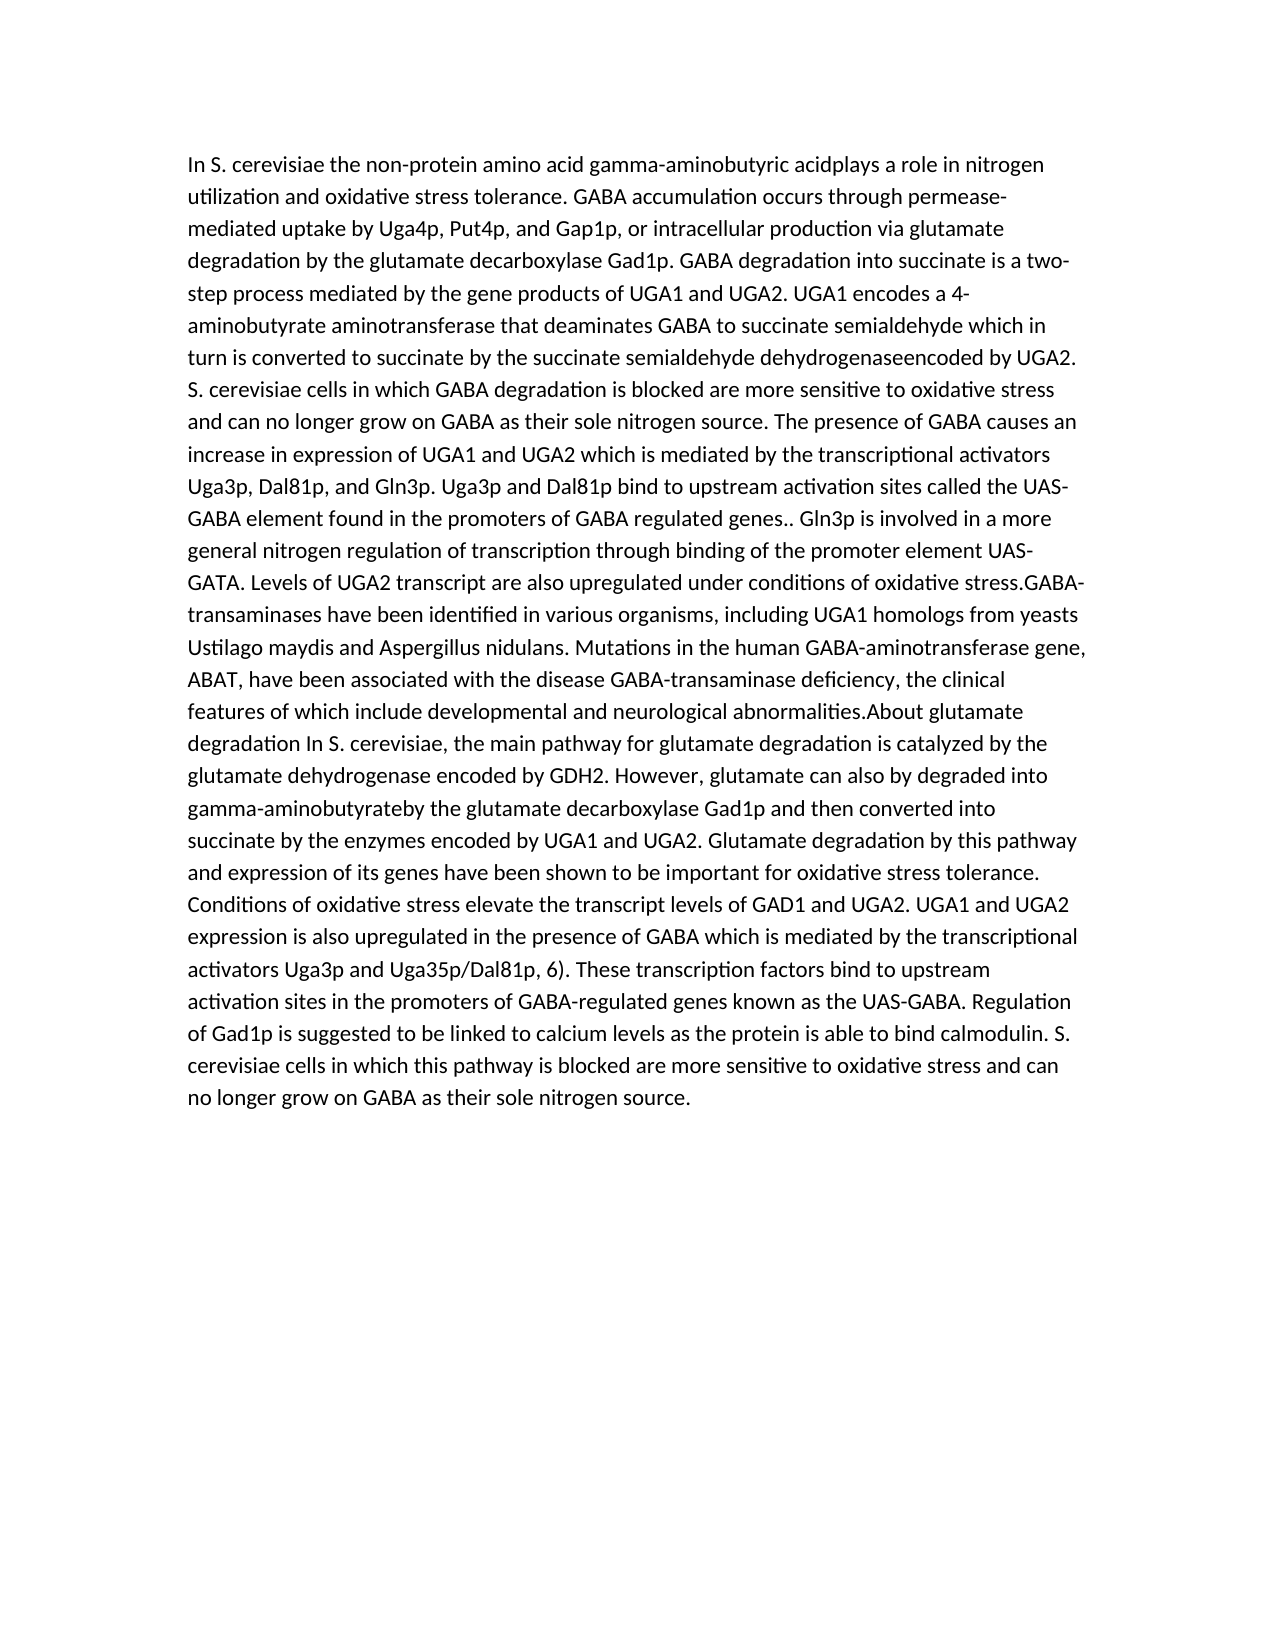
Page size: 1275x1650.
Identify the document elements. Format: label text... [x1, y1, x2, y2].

text In S. cerevisiae the non-protein amino acid gamma-aminobutyric acidplays a role in nitrogen utilization and oxidative stress tolerance. GABA accumulation occurs through permease-mediated uptake by Uga4p, Put4p, and Gap1p, or intracellular production via glutamate degradation by the glutamate decarboxylase Gad1p. GABA degradation into succinate is a two-step process mediated by the gene products of UGA1 and UGA2. UGA1 encodes a 4-aminobutyrate aminotransferase that deaminates GABA to succinate semialdehyde which in turn is converted to succinate by the succinate semialdehyde dehydrogenaseencoded by UGA2. S. cerevisiae cells in which GABA degradation is blocked are more sensitive to oxidative stress and can no longer grow on GABA as their sole nitrogen source. The presence of GABA causes an increase in expression of UGA1 and UGA2 which is mediated by the transcriptional activators Uga3p, Dal81p, and Gln3p. Uga3p and Dal81p bind to upstream activation sites called the UAS-GABA element found in the promoters of GABA regulated genes.. Gln3p is involved in a more general nitrogen regulation of transcription through binding of the promoter element UAS-GATA. Levels of UGA2 transcript are also upregulated under conditions of oxidative stress.GABA-transaminases have been identified in various organisms, including UGA1 homologs from yeasts Ustilago maydis and Aspergillus nidulans. Mutations in the human GABA-aminotransferase gene, ABAT, have been associated with the disease GABA-transaminase deficiency, the clinical features of which include developmental and neurological abnormalities.About glutamate degradation In S. cerevisiae, the main pathway for glutamate degradation is catalyzed by the glutamate dehydrogenase encoded by GDH2. However, glutamate can also by degraded into gamma-aminobutyrateby the glutamate decarboxylase Gad1p and then converted into succinate by the enzymes encoded by UGA1 and UGA2. Glutamate degradation by this pathway and expression of its genes have been shown to be important for oxidative stress tolerance. Conditions of oxidative stress elevate the transcript levels of GAD1 and UGA2. UGA1 and UGA2 expression is also upregulated in the presence of GABA which is mediated by the transcriptional activators Uga3p and Uga35p/Dal81p, 6). These transcription factors bind to upstream activation sites in the promoters of GABA-regulated genes known as the UAS-GABA. Regulation of Gad1p is suggested to be linked to calcium levels as the protein is able to bind calmodulin. S. cerevisiae cells in which this pathway is blocked are more sensitive to oxidative stress and can no longer grow on GABA as their sole nitrogen source. [187, 150, 1087, 1111]
